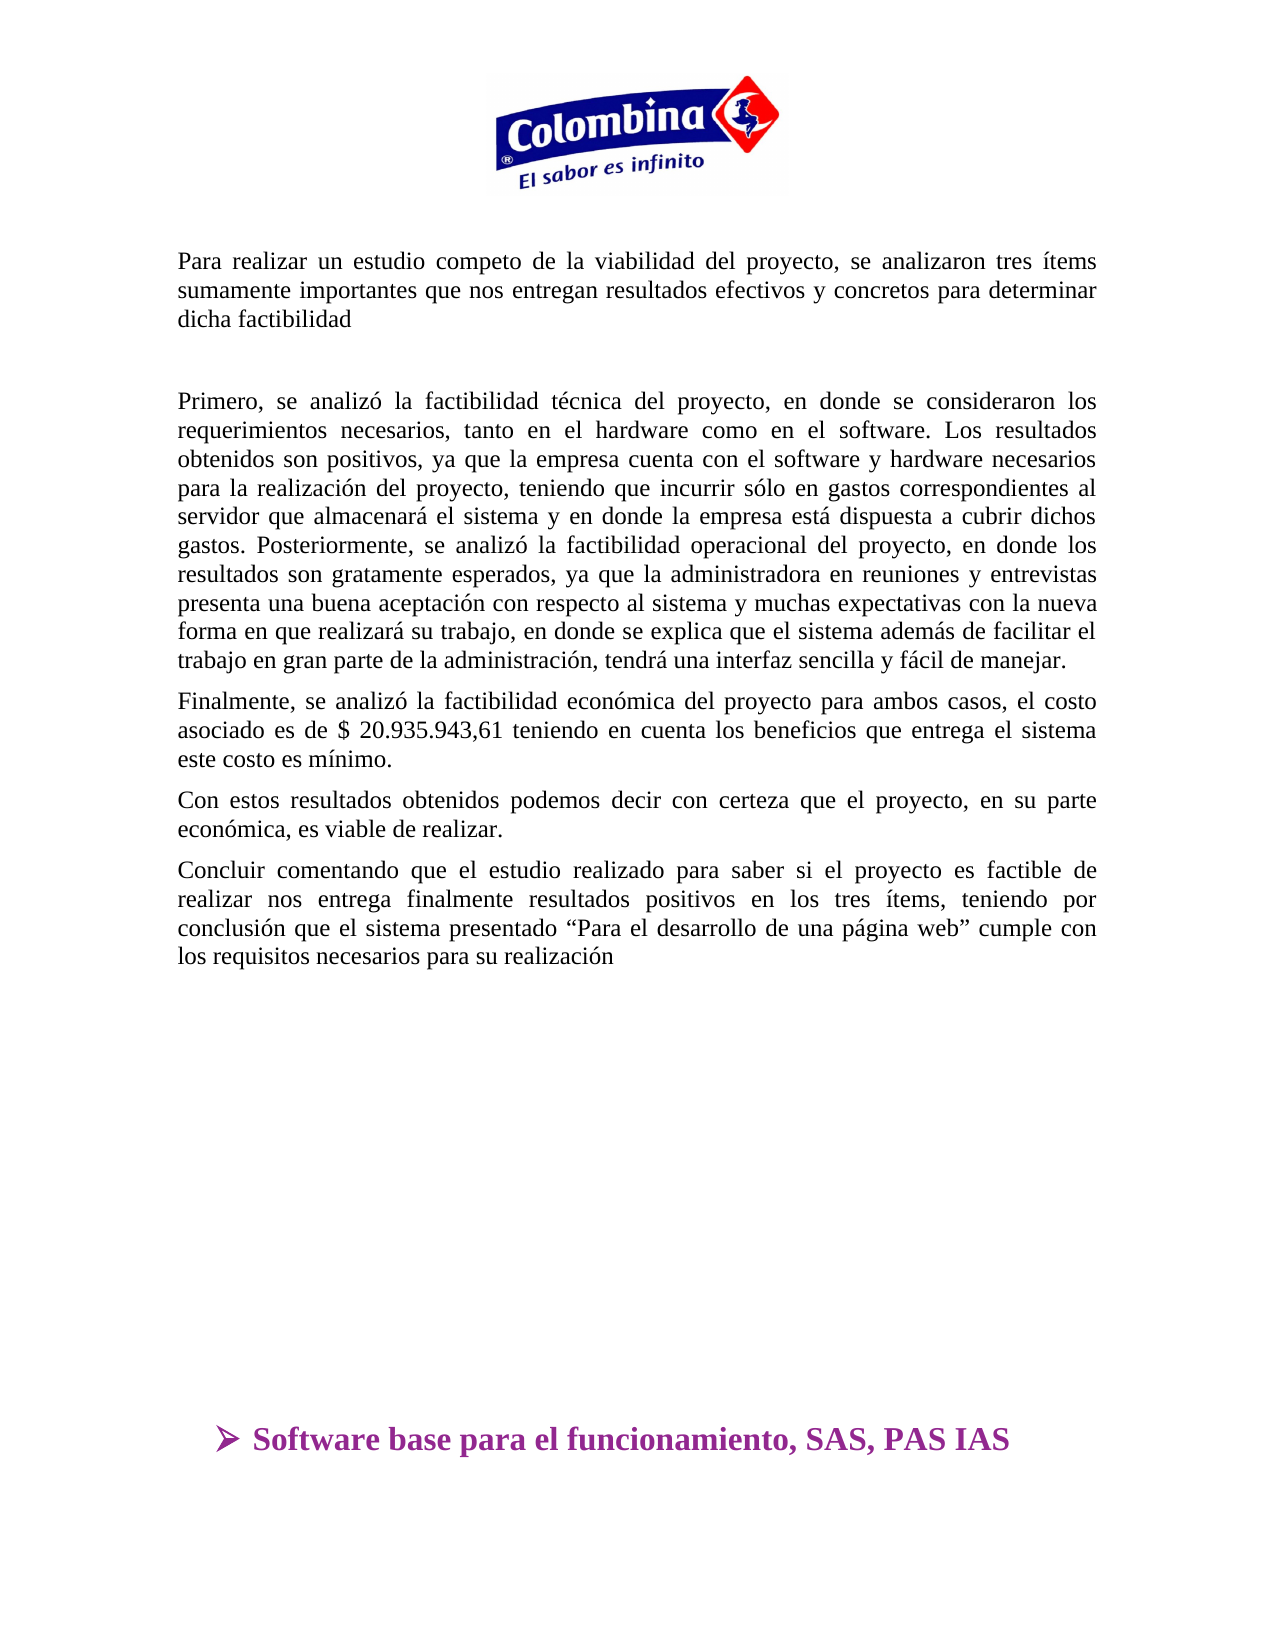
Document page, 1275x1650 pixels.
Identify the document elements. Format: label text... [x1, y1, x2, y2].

text Con estos resultados obtenidos podemos decir con certeza que el proyecto, en su parte económica, es viable de realizar. [177, 785, 1098, 843]
list Software base para el funcionamiento, SAS, PAS IAS [215, 1419, 1098, 1458]
text Primero, se analizó la factibilidad técnica del proyecto, en donde se consideraron los requerimientos necesarios, tanto en el hardware como en el software. Los resultados obtenidos son positivos, ya que la empresa cuenta con el software y hardware necesarios para la realización del proyecto, teniendo que incurrir sólo en gastos correspondientes al servidor que almacenará el sistema y en donde la empresa está dispuesta a cubrir dichos gastos. Posteriormente, se analizó la factibilidad operacional del proyecto, en donde los resultados son gratamente esperados, ya que la administradora en reuniones y entrevistas presenta una buena aceptación con respecto al sistema y muchas expectativas con la nueva forma en que realizará su trabajo, en donde se explica que el sistema además de facilitar el trabajo en gran parte de la administración, tendrá una interfaz sencilla y fácil de manejar. [177, 386, 1098, 674]
text Concluir comentando que el estudio realizado para saber si el proyecto es factible de realizar nos entrega finalmente resultados positivos en los tres ítems, teniendo por conclusión que el sistema presentado “Para el desarrollo de una página web” cumple con los requisitos necesarios para su realización [177, 855, 1098, 970]
text Finalmente, se analizó la factibilidad económica del proyecto para ambos casos, el costo asociado es de $ 20.935.943,61 teniendo en cuenta los beneficios que entrega el sistema este costo es mínimo. [177, 686, 1098, 773]
text Para realizar un estudio competo de la viabilidad del proyecto, se analizaron tres ítems sumamente importantes que nos entregan resultados efectivos y concretos para determinar dicha factibilidad [177, 246, 1098, 333]
picture [486, 73, 789, 196]
